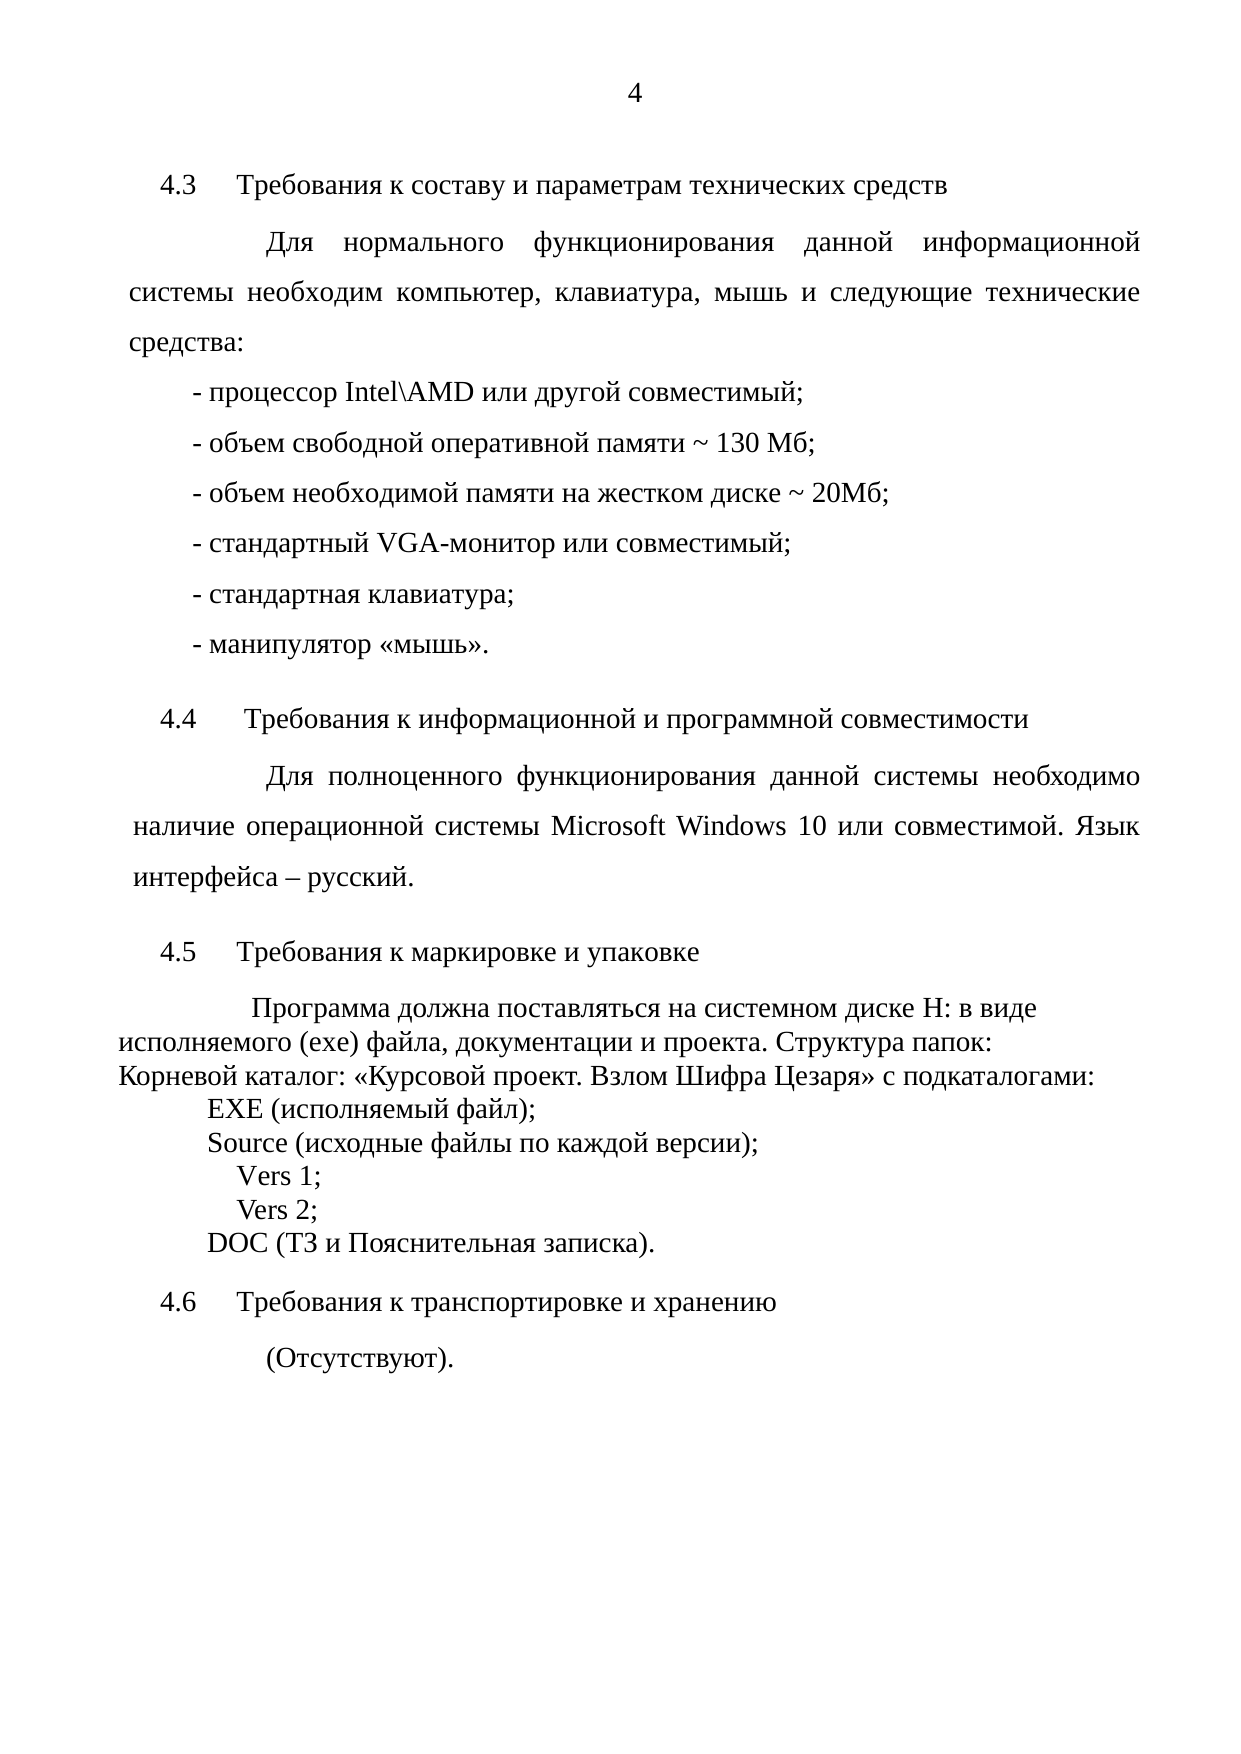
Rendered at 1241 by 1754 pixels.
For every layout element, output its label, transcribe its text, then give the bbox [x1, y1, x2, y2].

text EXE (исполняемый файл); [207, 1091, 1152, 1125]
text - объем свободной оперативной памяти ~ 130 Мб; [118, 425, 1141, 458]
text - стандартный VGA-монитор или совместимый; [118, 526, 1141, 559]
text 4.6 Требования к транспортировке и хранению [128, 1284, 1141, 1317]
text Vers 1; [207, 1158, 1152, 1192]
text (Отсутствуют). [133, 1340, 1141, 1374]
text Vers 2; [207, 1192, 1152, 1225]
text DOC (ТЗ и Пояснительная записка). [207, 1225, 1152, 1259]
text Программа должна поставляться на системном диске H: в виде исполняемого (еxе) файла, документации и проекта. Структура папок: [118, 991, 1152, 1058]
text - процессор Intel\AMD или другой совместимый; [118, 374, 1141, 408]
text Для полноценного функционирования данной системы необходимо наличие операционной системы Microsoft Windows 10 или совместимой. Язык интерфейса – русский. [133, 758, 1141, 892]
text - манипулятор «мышь». [118, 626, 1141, 660]
text 4.3 Требования к составу и параметрам технических средств [128, 167, 1141, 201]
text Корневой каталог: «Курсовой проект. Взлом Шифра Цезаря» с подкаталогами: [118, 1058, 1152, 1091]
text Для нормального функционирования данной информационной системы необходим компьютер, клавиатура, мышь и следующие технические средства: [128, 224, 1141, 358]
text Source (исходные файлы по каждой версии); [207, 1125, 1152, 1158]
text 4.5 Требования к маркировке и упаковке [128, 934, 1141, 967]
text - объем необходимой памяти на жестком диске ~ 20Мб; [118, 475, 1141, 509]
text - стандартная клавиатура; [118, 576, 1141, 609]
text 4.4 Требования к информационной и программной совместимости [128, 701, 1141, 735]
